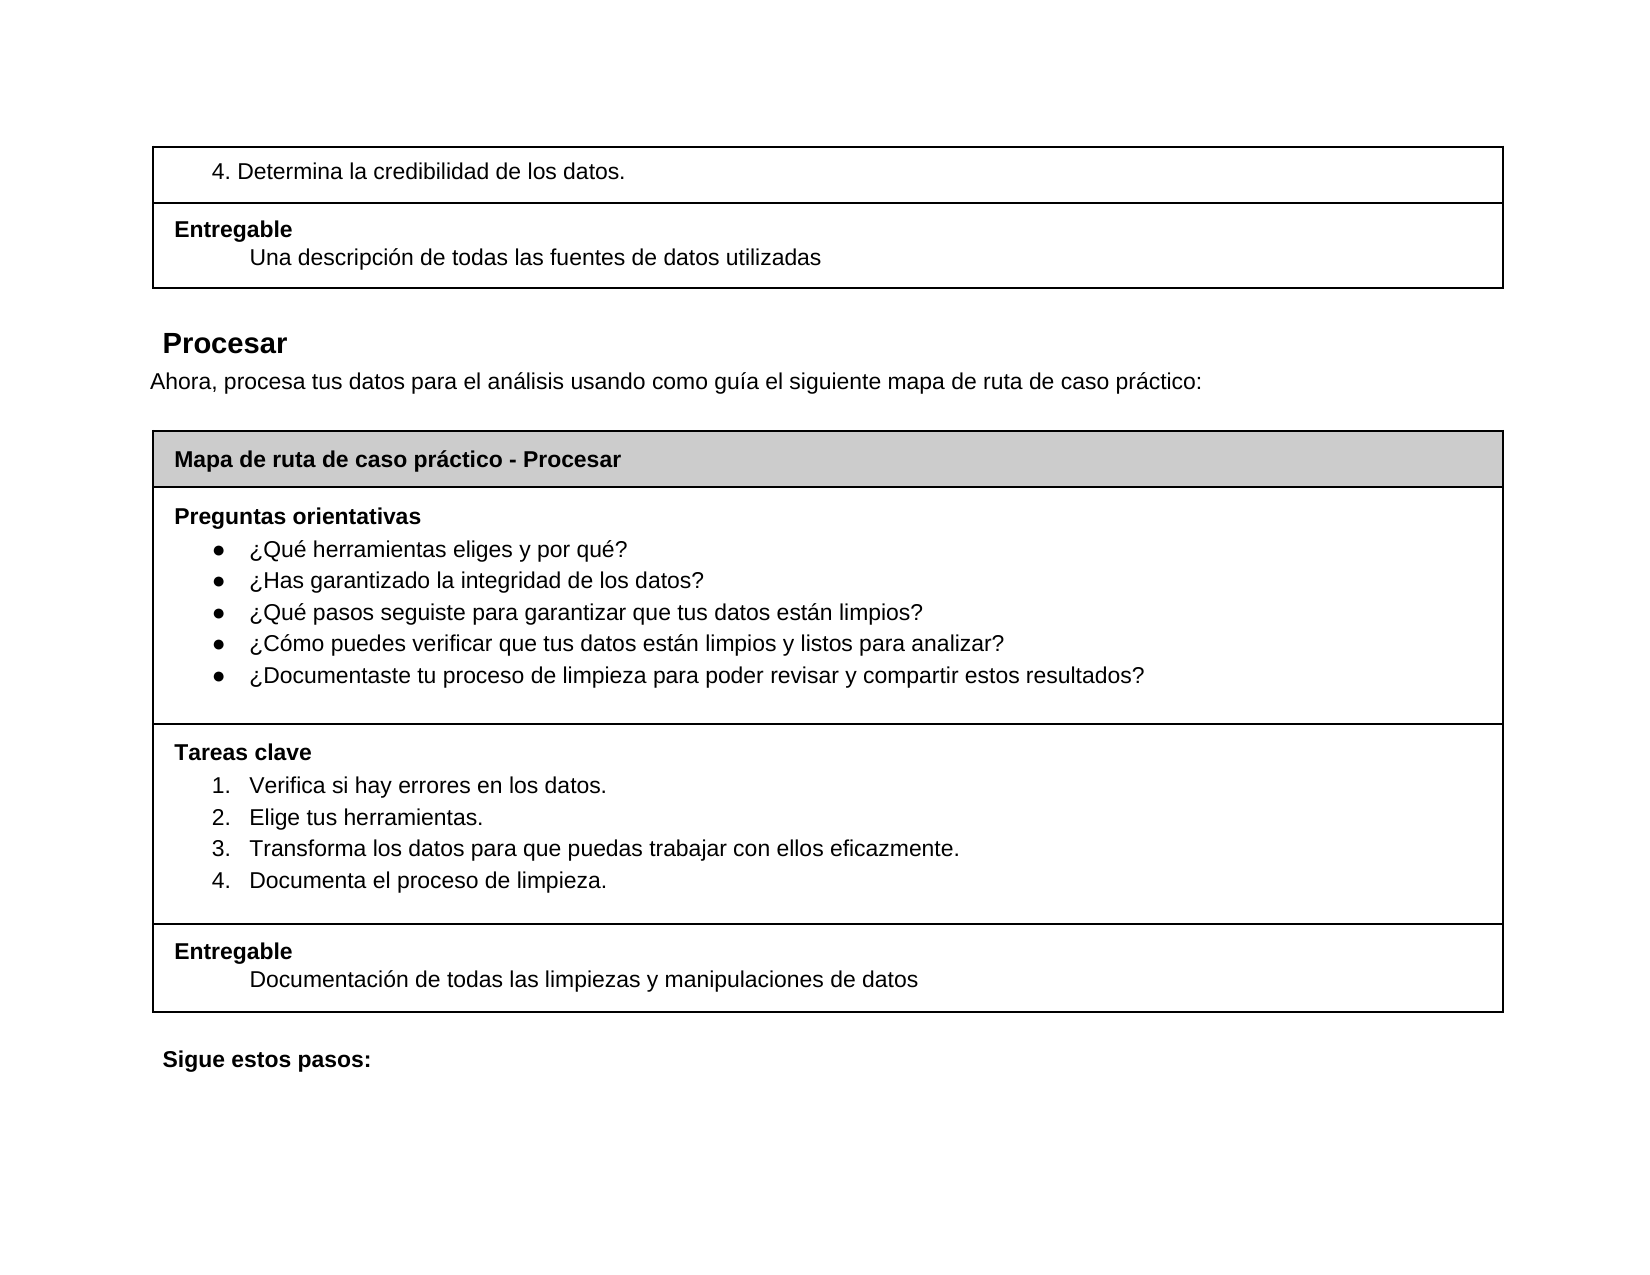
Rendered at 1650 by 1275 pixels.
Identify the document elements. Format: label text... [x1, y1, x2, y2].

subtitle Procesar [150, 327, 1514, 360]
table_header 4. Determina la credibilidad de los datos. [154, 148, 1502, 202]
table_cell Entregable Documentación de todas las limpiezas y manipulaciones de datos [154, 925, 1502, 1011]
table_cell Tareas clave Verifica si hay errores en los datos. Elige tus herramientas. Transforma los datos para que puedas trabajar con ellos eficazmente. Documenta el proceso de limpieza. [154, 725, 1502, 923]
text Ahora, procesa tus datos para el análisis usando como guía el siguiente mapa de ruta de caso práctico: [150, 368, 1514, 395]
table_cell Entregable Una descripción de todas las fuentes de datos utilizadas [154, 204, 1502, 287]
table_header Mapa de ruta de caso práctico - Procesar [154, 432, 1502, 486]
subtitle Sigue estos pasos: [150, 1046, 1514, 1073]
table_cell Preguntas orientativas ¿Qué herramientas eliges y por qué? ¿Has garantizado la integridad de los datos? ¿Qué pasos seguiste para garantizar que tus datos están limpios? ¿Cómo puedes verificar que tus datos están limpios y listos para analizar? ¿Documentaste tu proceso de limpieza para poder revisar y compartir estos resultados? [154, 488, 1502, 723]
